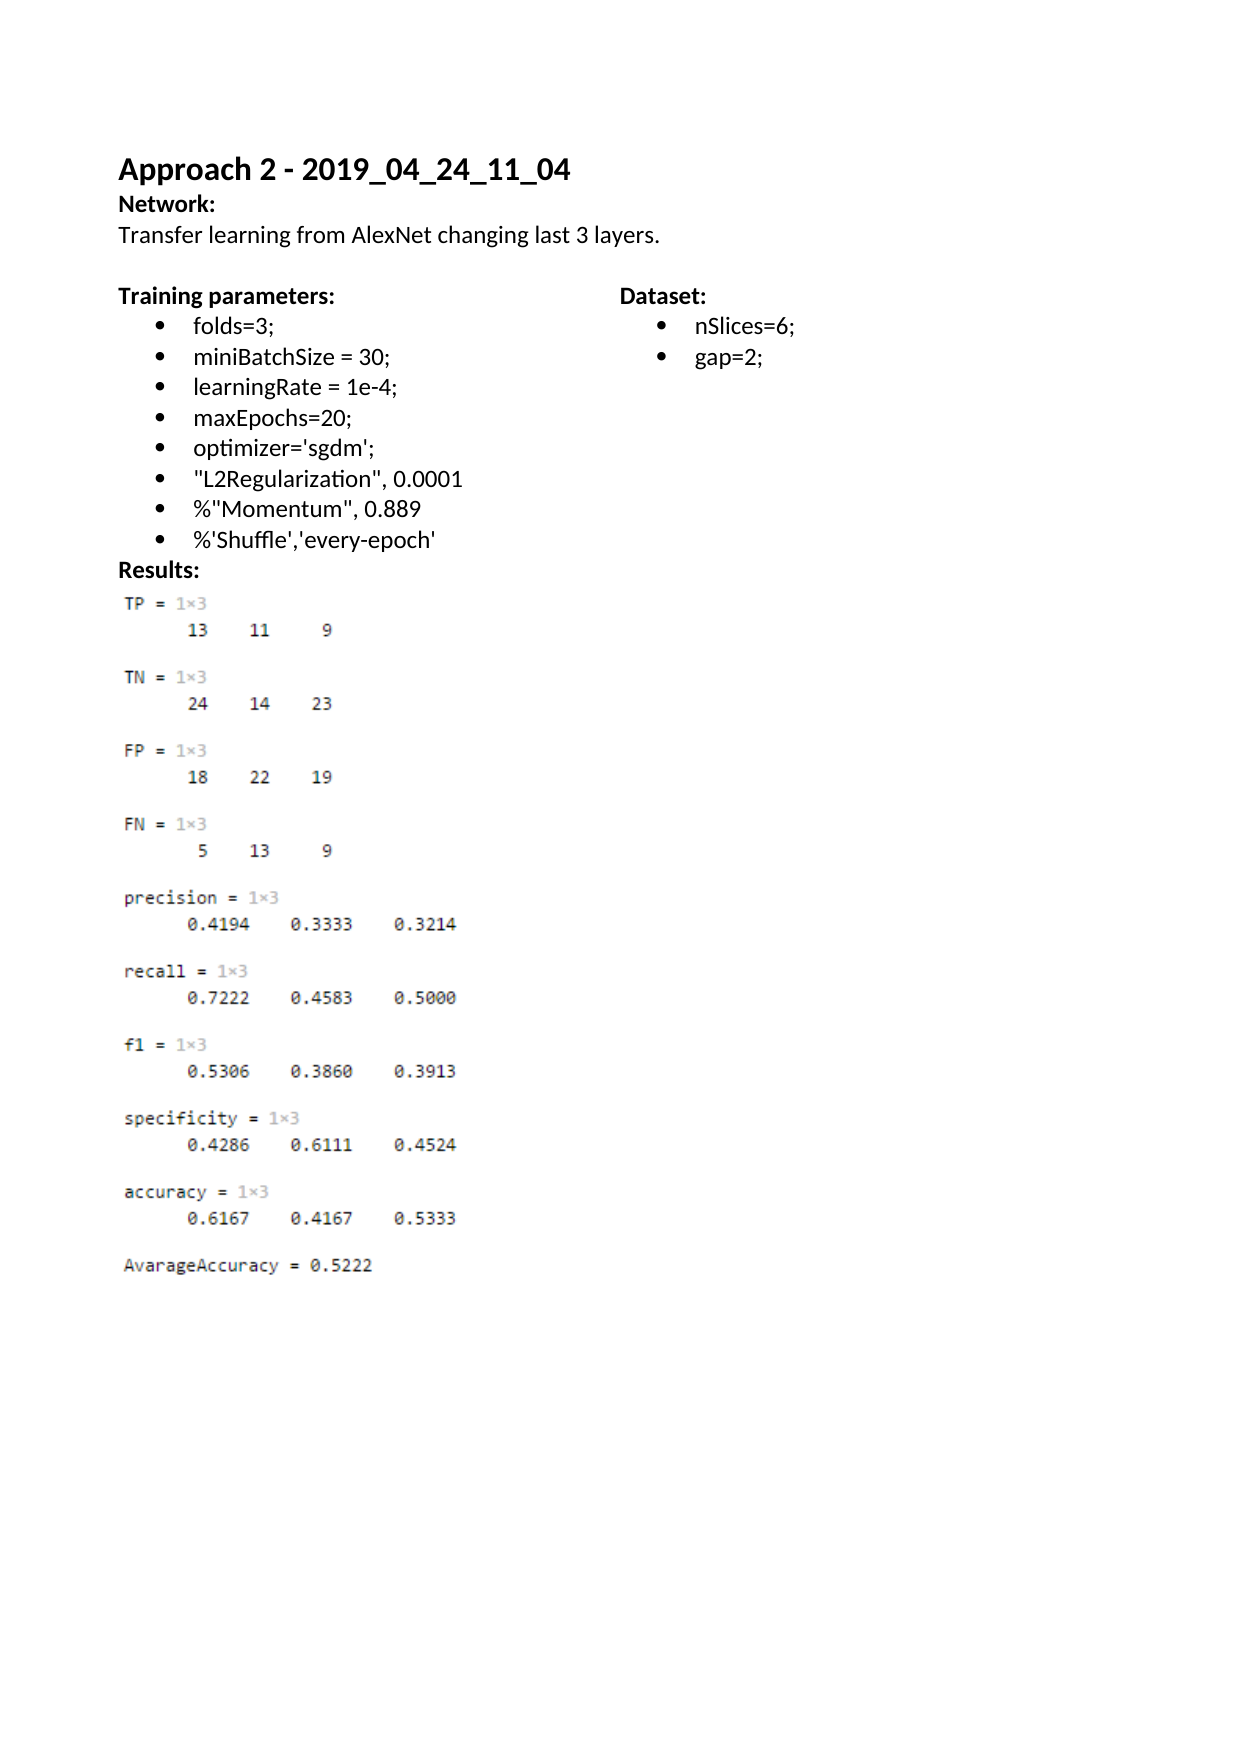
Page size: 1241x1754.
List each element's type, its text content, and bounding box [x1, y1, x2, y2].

text Approach 2 - 2019_04_24_11_04 [118, 148, 1122, 188]
text Network: [118, 188, 1122, 219]
table_header Training parameters: folds=3; miniBatchSize = 30; learningRate = 1e-4; maxEpochs=20; optimizer='sgdm'; "L2Regularization", 0.0001 %"Momentum", 0.889 %'Shuffle','every-epoch' [118, 280, 619, 554]
table_header Dataset: nSlices=6; gap=2; [620, 280, 1121, 554]
text Results: [118, 554, 1122, 585]
text Transfer learning from AlexNet changing last 3 layers. [118, 219, 1122, 249]
picture [118, 585, 465, 1278]
